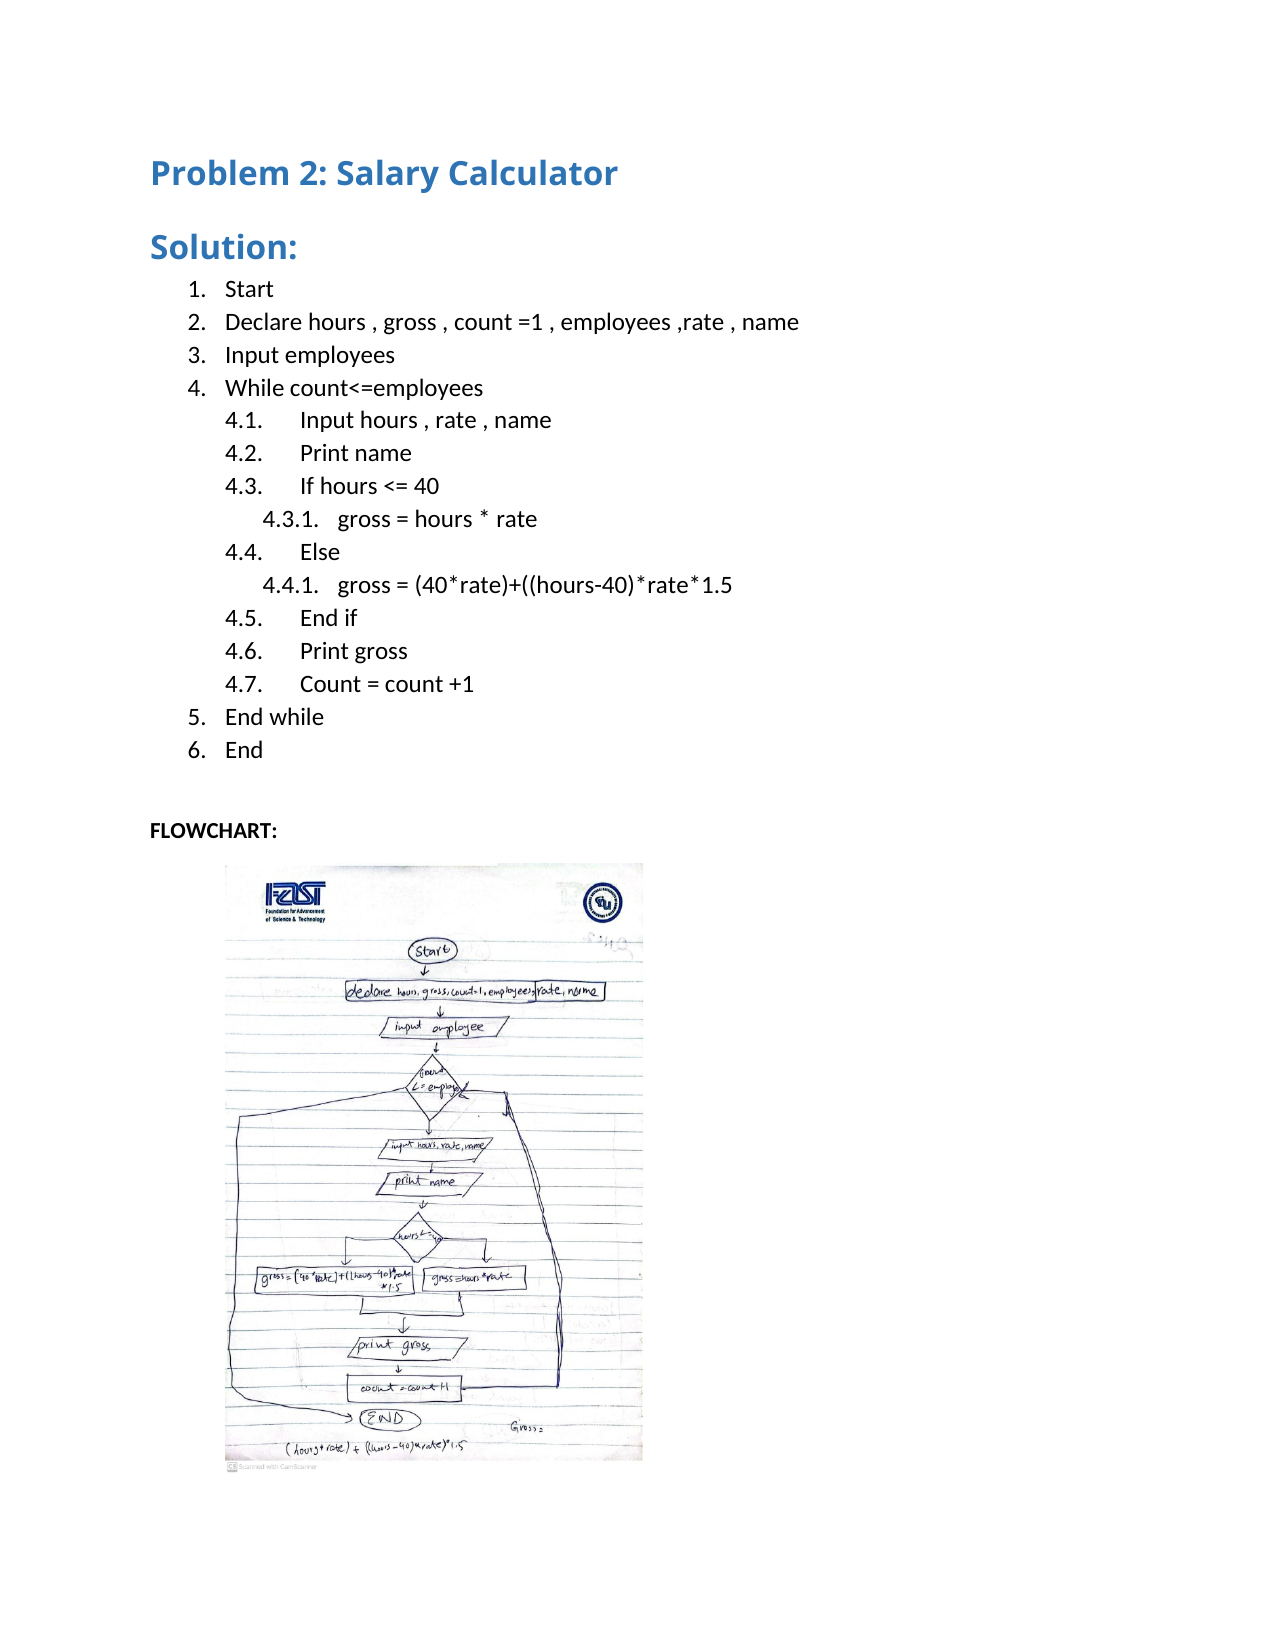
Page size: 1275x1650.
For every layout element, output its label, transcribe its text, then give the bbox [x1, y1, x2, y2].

picture [225, 863, 644, 1474]
list While count<=employees [187, 372, 1125, 402]
list gross = hours * rate [262, 503, 1125, 534]
list If hours <= 40 [225, 470, 1125, 501]
subtitle Solution: [150, 224, 1125, 269]
list End if [225, 602, 1125, 633]
list Input hours , rate , name [225, 404, 1125, 435]
list Start [187, 273, 1125, 303]
list End [187, 734, 1125, 764]
subtitle Problem 2: Salary Calculator [150, 150, 1125, 195]
list Print name [225, 437, 1125, 468]
list Else [225, 536, 1125, 567]
list End while [187, 701, 1125, 731]
text FLOWCHART: [150, 816, 1125, 844]
list Declare hours , gross , count =1 , employees ,rate , name [187, 306, 1125, 336]
list Print gross [225, 635, 1125, 666]
list Input employees [187, 339, 1125, 369]
list gross = (40*rate)+((hours-40)*rate*1.5 [262, 569, 1125, 600]
list Count = count +1 [225, 668, 1125, 698]
